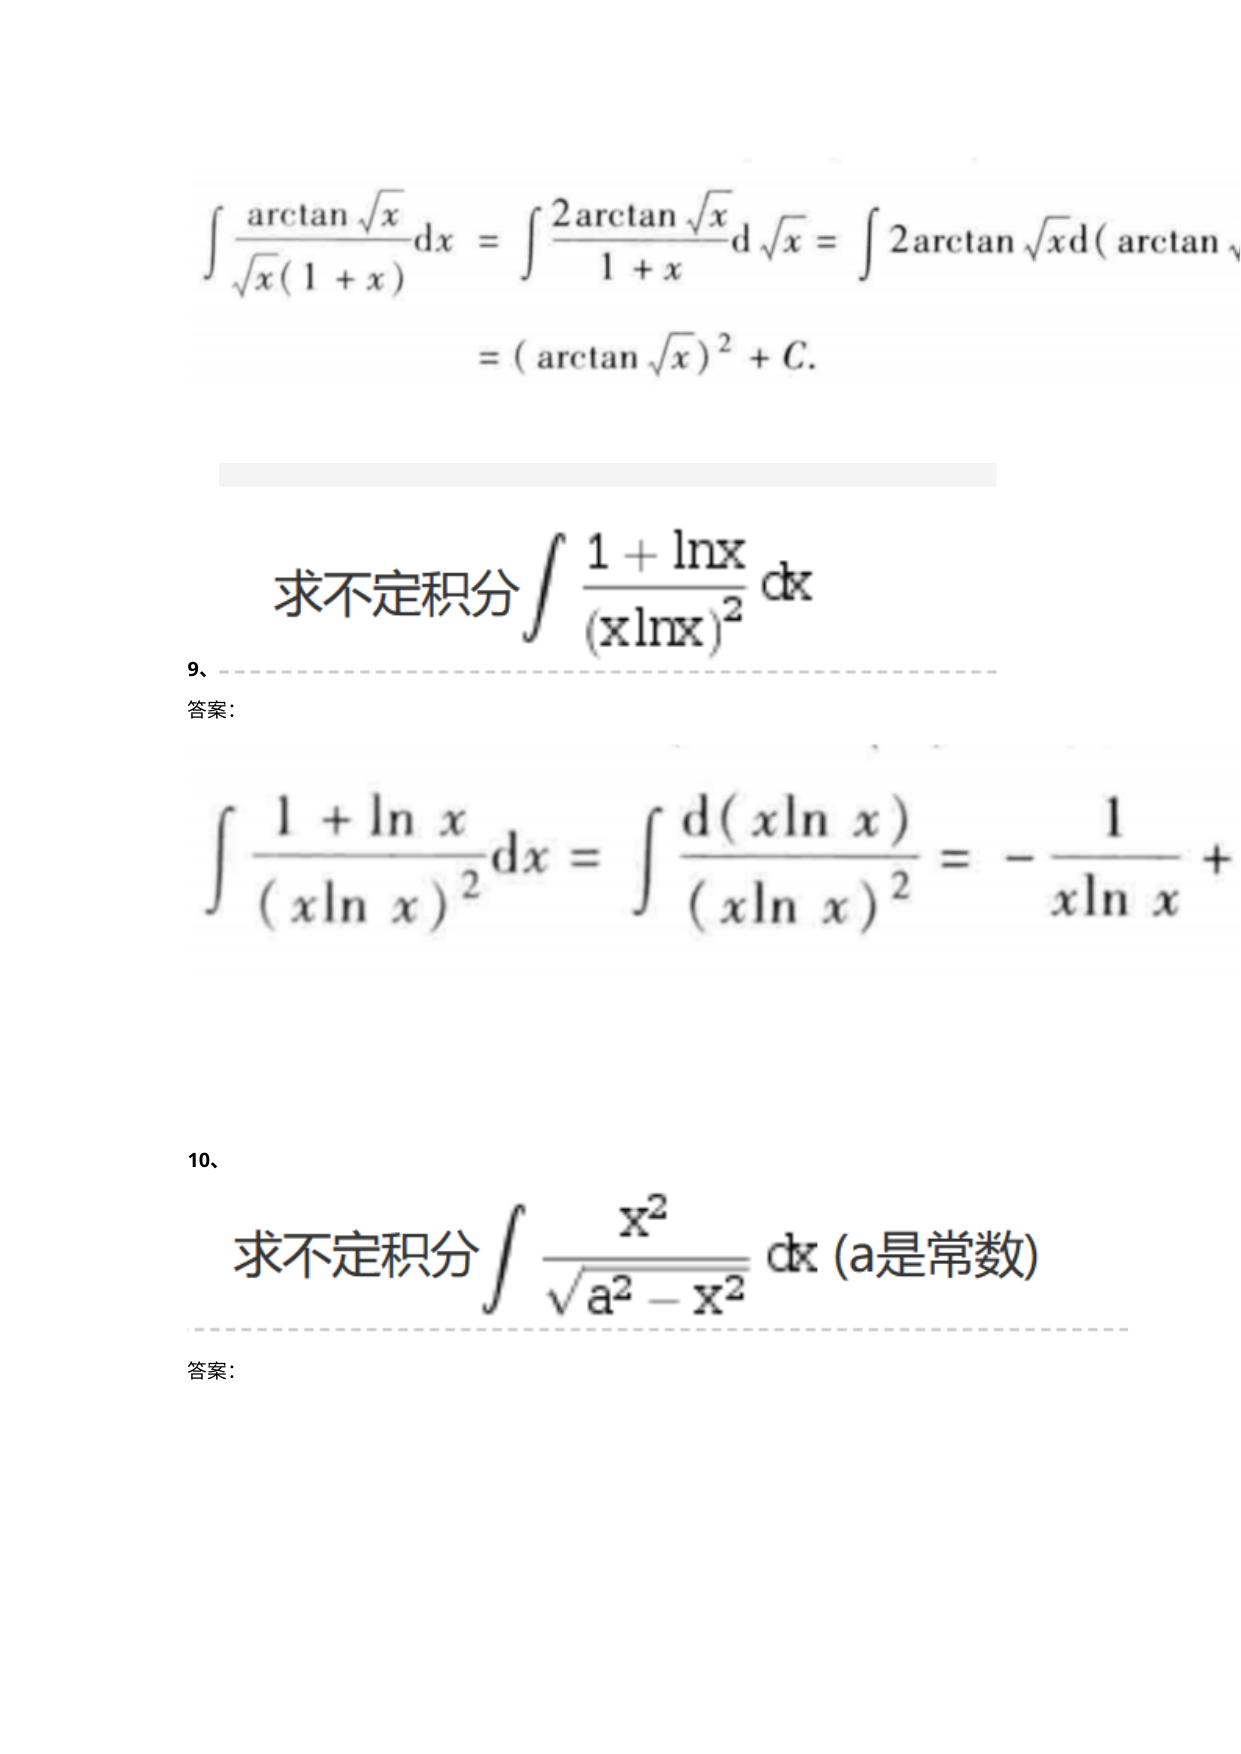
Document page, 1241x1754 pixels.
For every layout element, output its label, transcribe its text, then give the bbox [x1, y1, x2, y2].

picture [187, 150, 1241, 393]
text 答案： [187, 694, 1053, 723]
text 10、 [187, 1143, 1053, 1173]
picture [187, 735, 1241, 971]
picture [218, 463, 997, 677]
picture [187, 1173, 1129, 1344]
text 答案： [187, 1356, 1053, 1385]
